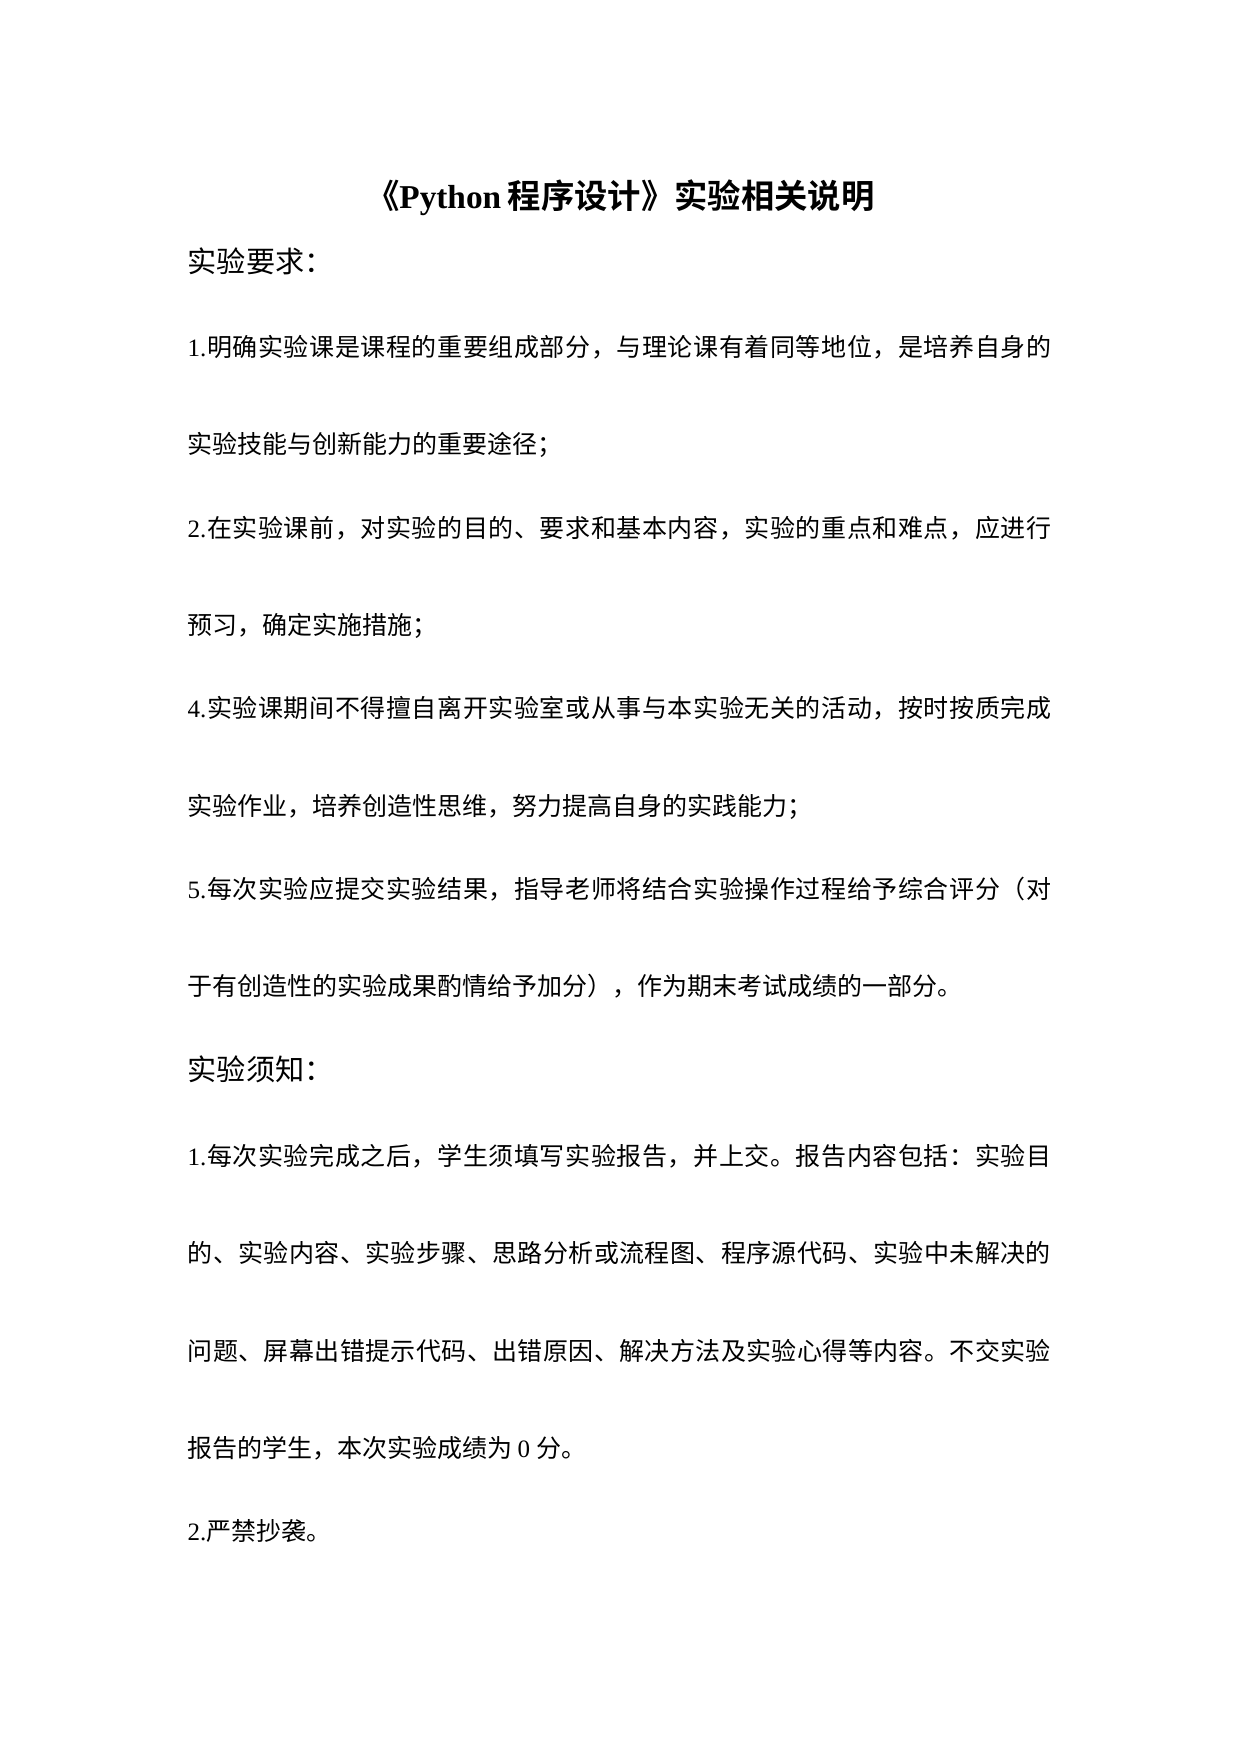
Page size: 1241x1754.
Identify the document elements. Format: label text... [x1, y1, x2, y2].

text 2.在实验课前，对实验的目的、要求和基本内容，实验的重点和难点，应进行预习，确定实施措施； [187, 494, 1053, 656]
text 实验要求： [187, 227, 1053, 292]
text 《Python程序设计》实验相关说明 [187, 162, 1053, 227]
text 1.每次实验完成之后，学生须填写实验报告，并上交。报告内容包括：实验目的、实验内容、实验步骤、思路分析或流程图、程序源代码、实验中未解决的问题、屏幕出错提示代码、出错原因、解决方法及实验心得等内容。不交实验报告的学生，本次实验成绩为0 分。 [187, 1122, 1053, 1479]
text 1.明确实验课是课程的重要组成部分，与理论课有着同等地位，是培养自身的实验技能与创新能力的重要途径； [187, 313, 1053, 476]
text 2.严禁抄袭。 [187, 1497, 1053, 1562]
text 实验须知： [187, 1036, 1053, 1101]
text 5.每次实验应提交实验结果，指导老师将结合实验操作过程给予综合评分（对于有创造性的实验成果酌情给予加分），作为期末考试成绩的一部分。 [187, 855, 1053, 1017]
text 4.实验课期间不得擅自离开实验室或从事与本实验无关的活动，按时按质完成实验作业，培养创造性思维，努力提高自身的实践能力； [187, 674, 1053, 837]
